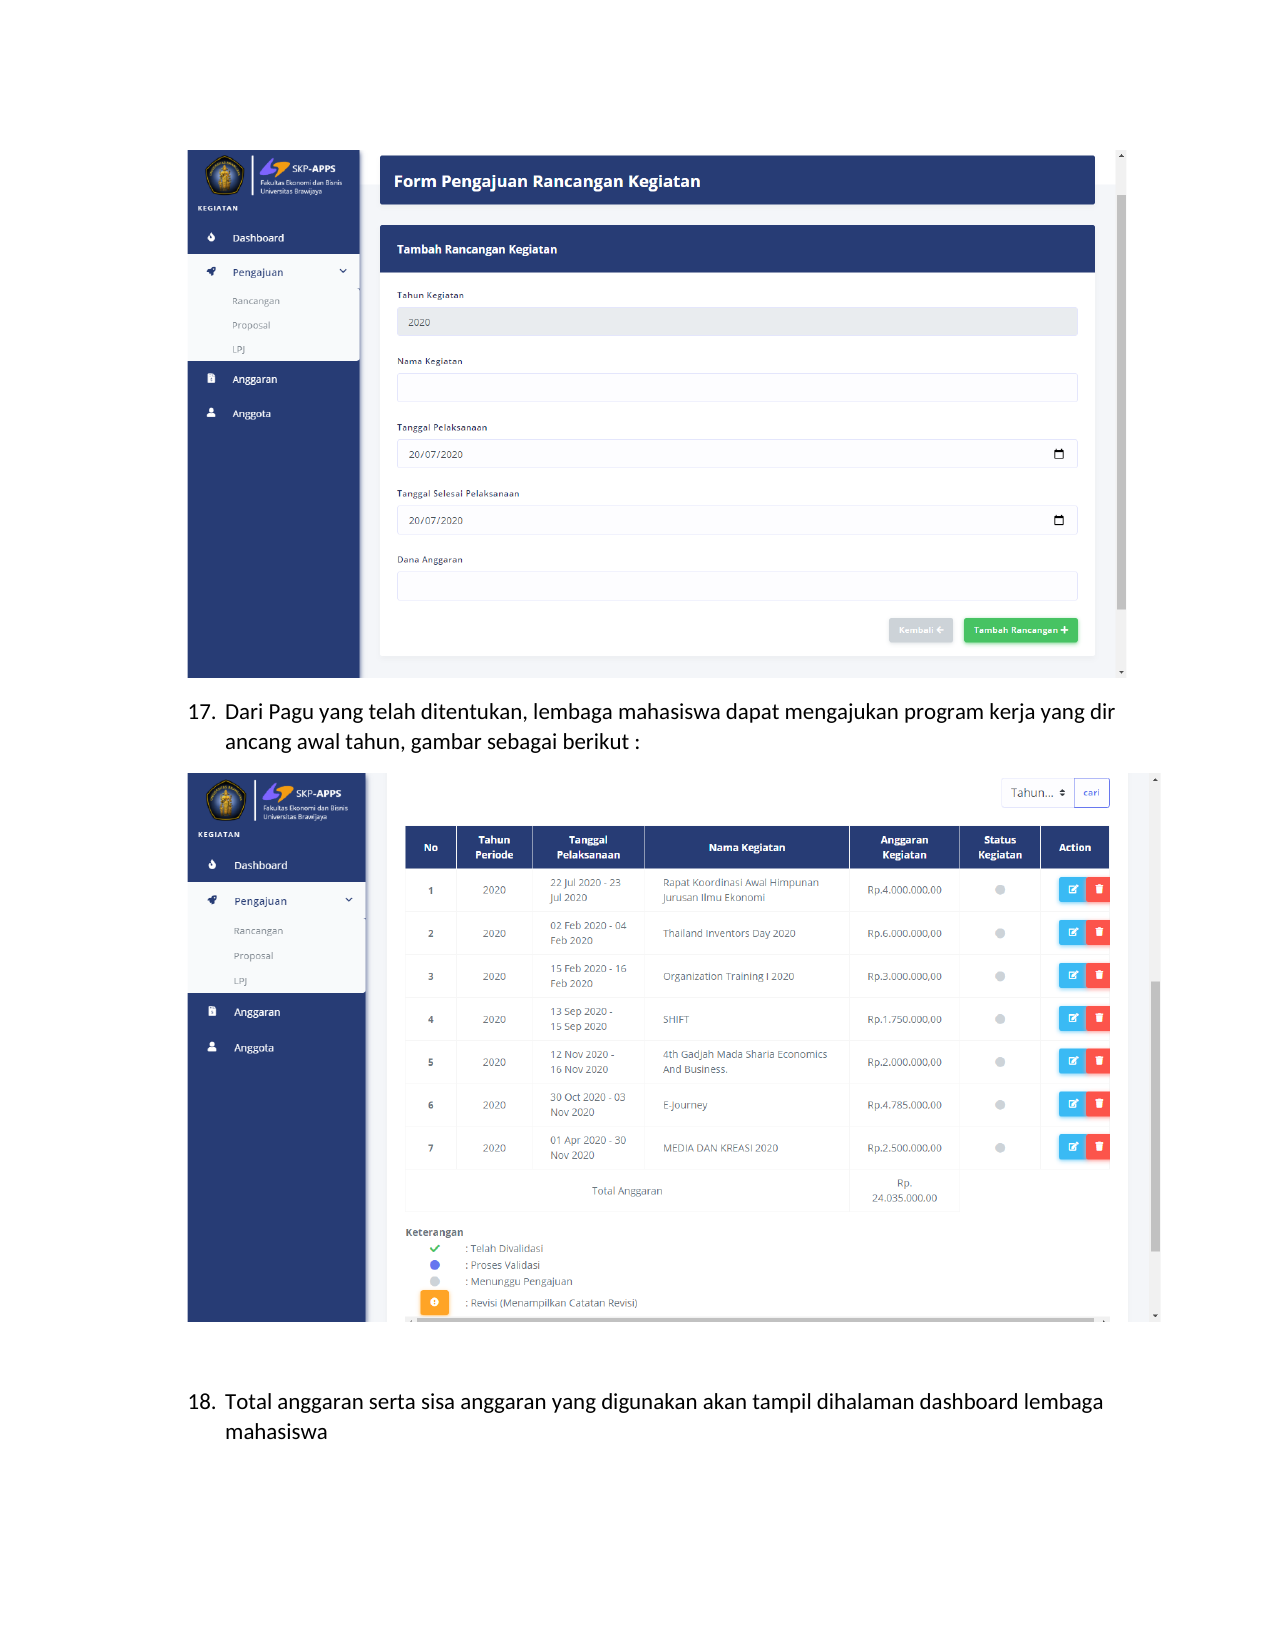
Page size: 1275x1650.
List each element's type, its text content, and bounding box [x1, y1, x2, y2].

picture [187, 773, 1161, 1322]
list Total anggaran serta sisa anggaran yang digunakan akan tampil dihalaman dashboard lembaga mahasiswa [187, 1387, 1125, 1445]
list Dari Pagu yang telah ditentukan, lembaga mahasiswa dapat mengajukan program kerja yang dirancang awal tahun, gambar sebagai berikut : [187, 697, 1125, 755]
picture [187, 150, 1127, 678]
